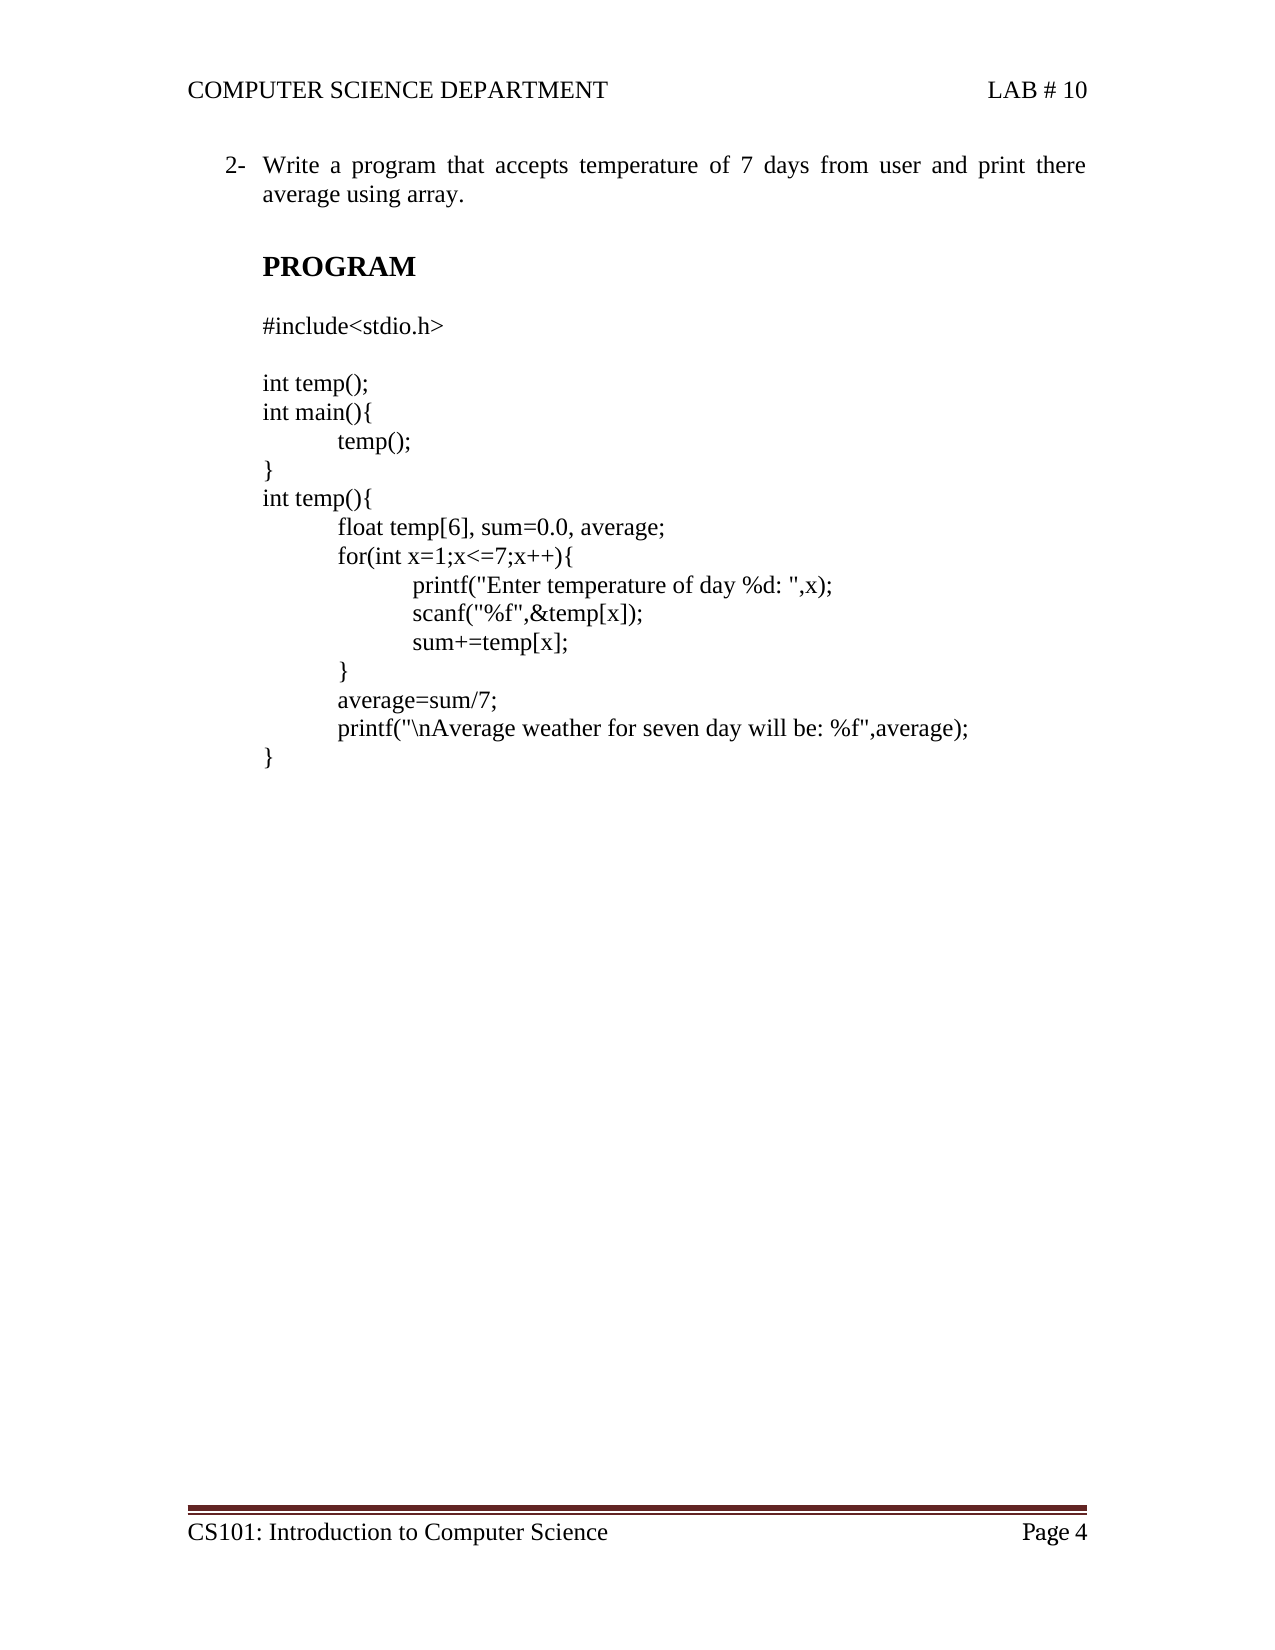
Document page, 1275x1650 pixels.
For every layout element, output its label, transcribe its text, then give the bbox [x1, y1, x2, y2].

subtitle PROGRAM [187, 249, 1087, 282]
text } [187, 742, 1087, 771]
text float temp[6], sum=0.0, average; [187, 512, 1087, 541]
text sum+=temp[x]; [187, 627, 1087, 656]
list Write a program that accepts temperature of 7 days from user and print there average using array. [225, 150, 1087, 207]
text printf("\nAverage weather for seven day will be: %f",average); [187, 713, 1087, 742]
text } [187, 455, 1087, 483]
text int temp(); [187, 368, 1087, 397]
text temp(); [187, 426, 1087, 455]
text int main(){ [187, 397, 1087, 426]
text } [187, 656, 1087, 685]
text scanf("%f",&temp[x]); [187, 598, 1087, 627]
text printf("Enter temperature of day %d: ",x); [187, 570, 1087, 598]
text average=sum/7; [187, 685, 1087, 713]
text for(int x=1;x<=7;x++){ [187, 541, 1087, 570]
text int temp(){ [187, 483, 1087, 512]
text #include<stdio.h> [187, 311, 1087, 340]
